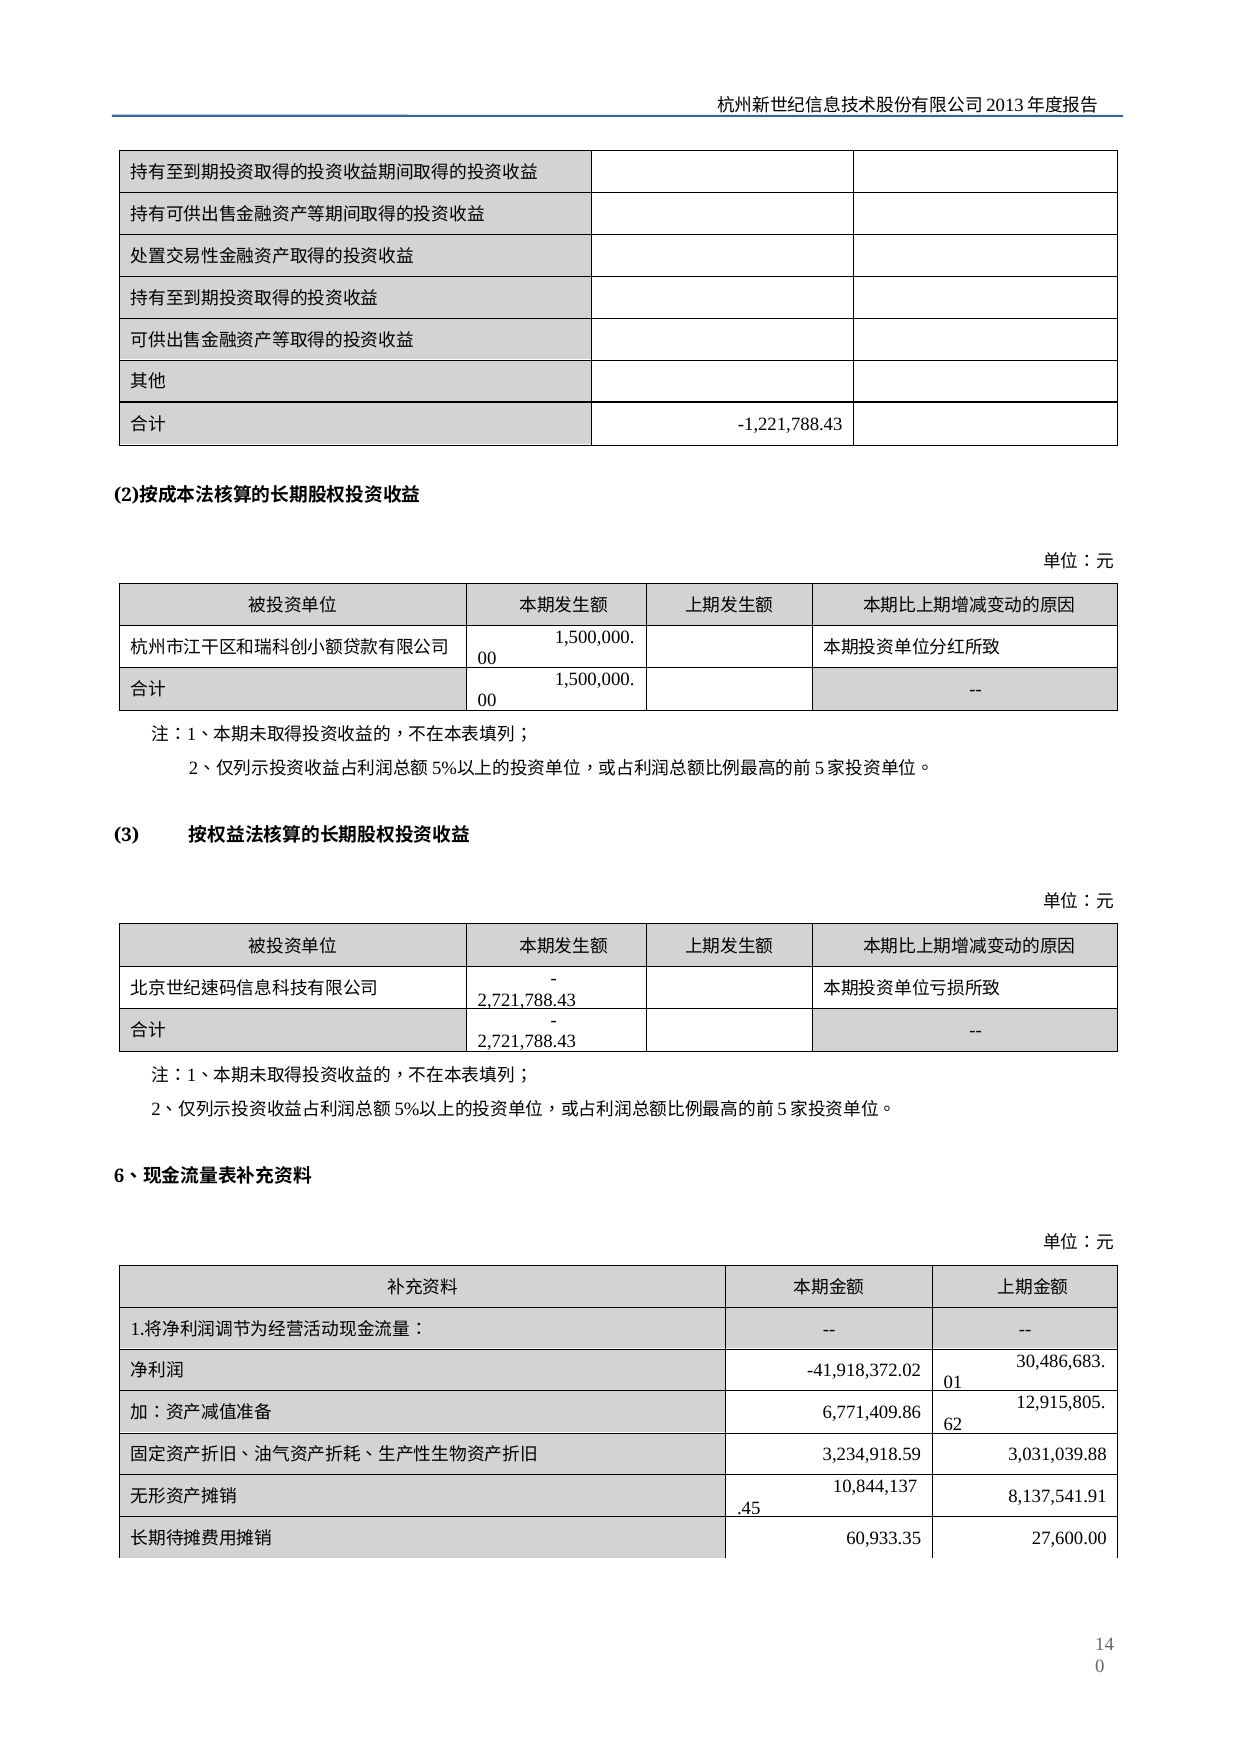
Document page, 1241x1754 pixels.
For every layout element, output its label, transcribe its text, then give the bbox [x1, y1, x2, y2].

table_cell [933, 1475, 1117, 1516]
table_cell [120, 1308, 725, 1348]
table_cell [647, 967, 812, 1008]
text (2)按成本法核算的长期股权投资收益 [114, 481, 1123, 506]
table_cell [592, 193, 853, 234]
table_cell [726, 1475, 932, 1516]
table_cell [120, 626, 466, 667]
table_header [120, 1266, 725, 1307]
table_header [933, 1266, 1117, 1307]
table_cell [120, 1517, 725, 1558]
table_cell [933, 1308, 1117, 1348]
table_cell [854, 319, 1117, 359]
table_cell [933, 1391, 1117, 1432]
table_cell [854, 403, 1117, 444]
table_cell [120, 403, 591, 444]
text 注：1、本期未取得投资收益的，不在本表填列； [114, 721, 1123, 745]
text 2、仅列示投资收益占利润总额5%以上的投资单位，或占利润总额比例最高的前5家投资单位。 [114, 1097, 1123, 1121]
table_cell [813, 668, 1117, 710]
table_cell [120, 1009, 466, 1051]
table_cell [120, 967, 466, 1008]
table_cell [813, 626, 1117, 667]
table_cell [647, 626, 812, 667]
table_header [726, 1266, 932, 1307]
text 单位：元 [1043, 548, 1123, 572]
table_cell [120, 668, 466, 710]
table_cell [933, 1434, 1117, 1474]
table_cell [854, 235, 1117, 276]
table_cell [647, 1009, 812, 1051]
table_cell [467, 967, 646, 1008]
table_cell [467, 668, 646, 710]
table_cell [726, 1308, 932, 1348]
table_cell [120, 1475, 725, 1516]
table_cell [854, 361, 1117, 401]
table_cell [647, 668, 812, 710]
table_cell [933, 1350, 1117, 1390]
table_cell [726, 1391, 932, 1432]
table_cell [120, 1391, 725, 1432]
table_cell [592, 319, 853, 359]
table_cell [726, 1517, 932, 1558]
text 2、仅列示投资收益占利润总额5%以上的投资单位，或占利润总额比例最高的前5家投资单位。 [114, 756, 1123, 780]
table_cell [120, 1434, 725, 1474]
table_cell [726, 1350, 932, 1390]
text 单位：元 [1043, 889, 1123, 913]
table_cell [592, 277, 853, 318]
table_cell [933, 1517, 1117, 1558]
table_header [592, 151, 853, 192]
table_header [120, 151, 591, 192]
text 单位：元 [1043, 1230, 1123, 1254]
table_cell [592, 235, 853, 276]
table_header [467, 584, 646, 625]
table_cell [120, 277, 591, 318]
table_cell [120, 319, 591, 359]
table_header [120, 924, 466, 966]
text 6、现金流量表补充资料 [114, 1163, 1123, 1188]
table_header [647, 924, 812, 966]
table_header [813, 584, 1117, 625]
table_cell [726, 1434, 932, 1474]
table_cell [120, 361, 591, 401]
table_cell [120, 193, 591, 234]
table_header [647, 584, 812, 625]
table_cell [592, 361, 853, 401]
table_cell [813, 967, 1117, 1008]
list 按权益法核算的长期股权投资收益 [114, 822, 1123, 847]
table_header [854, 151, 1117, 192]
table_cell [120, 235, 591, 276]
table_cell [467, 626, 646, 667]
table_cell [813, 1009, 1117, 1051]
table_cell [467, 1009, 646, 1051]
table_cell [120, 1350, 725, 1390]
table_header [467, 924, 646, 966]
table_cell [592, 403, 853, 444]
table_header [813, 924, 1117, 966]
text 注：1、本期未取得投资收益的，不在本表填列； [114, 1062, 1123, 1086]
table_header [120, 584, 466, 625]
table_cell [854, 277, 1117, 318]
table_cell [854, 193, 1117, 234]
